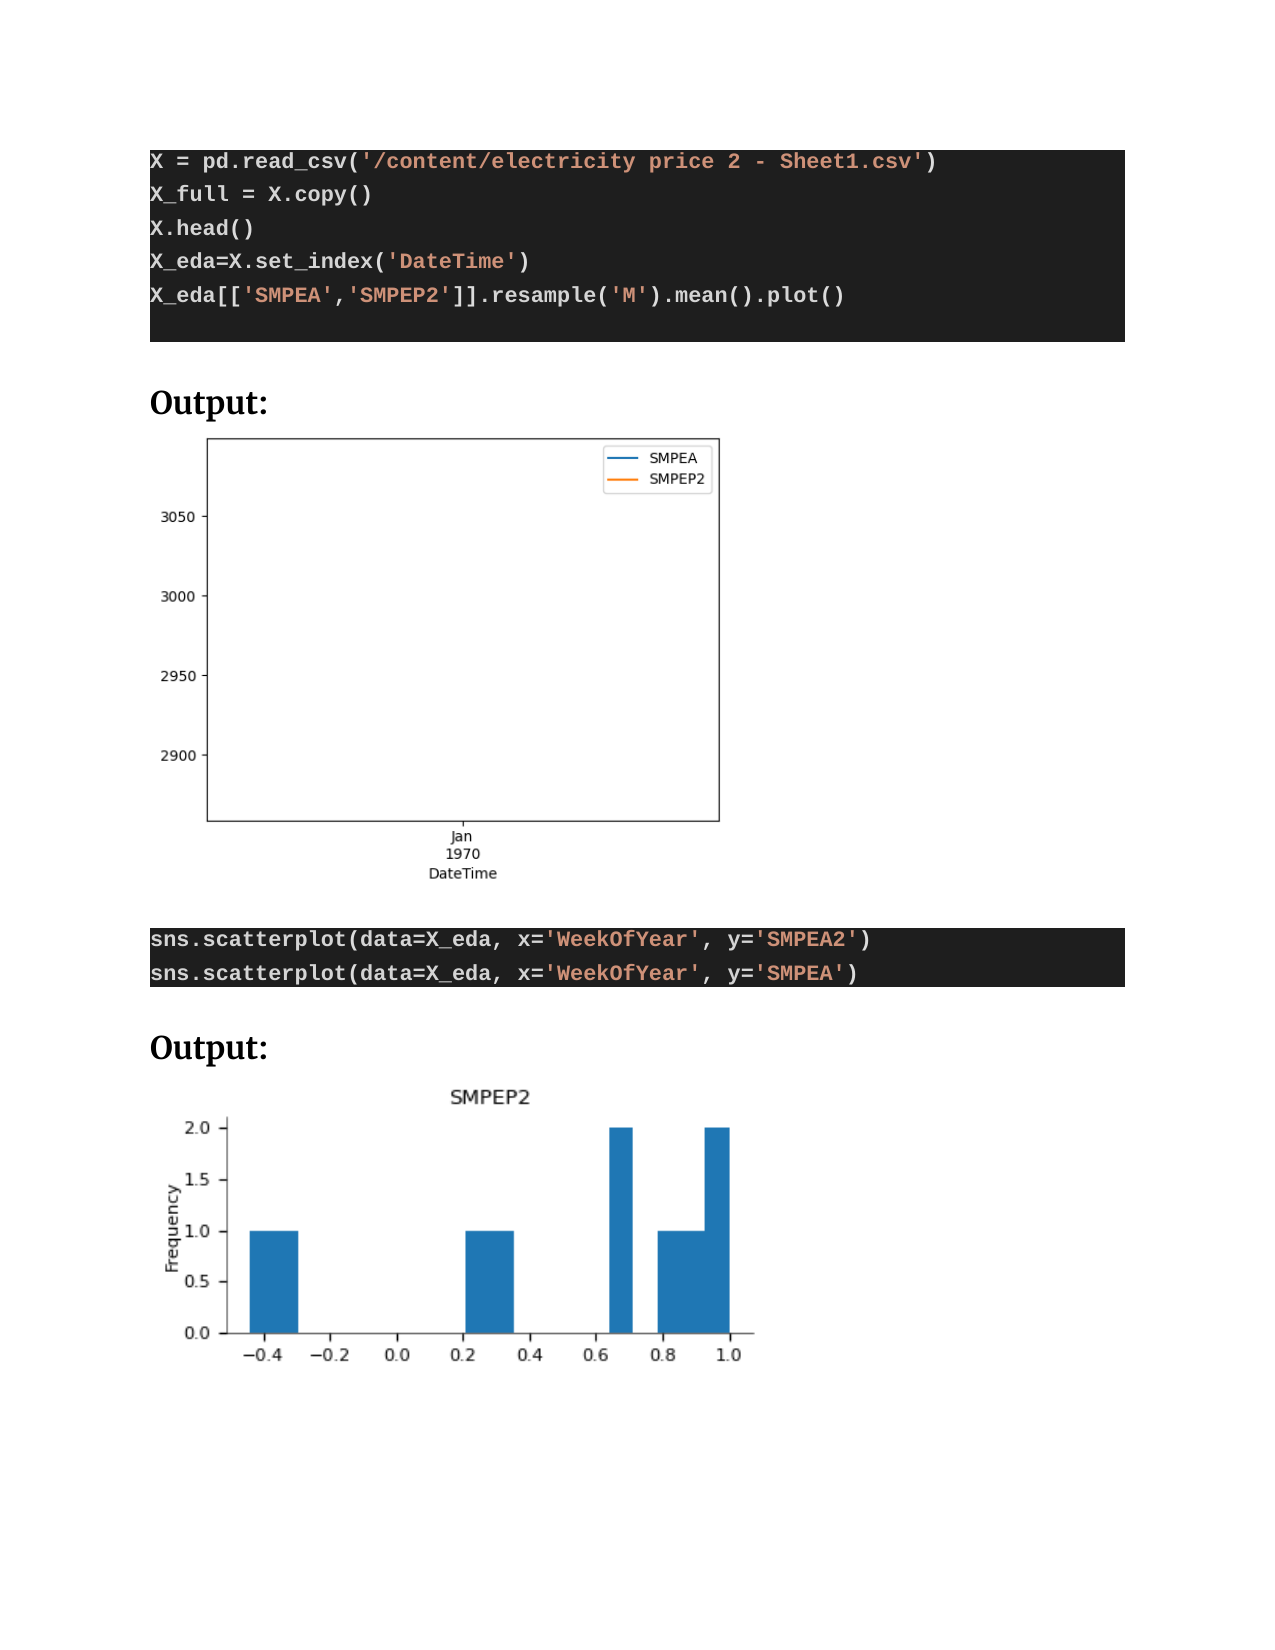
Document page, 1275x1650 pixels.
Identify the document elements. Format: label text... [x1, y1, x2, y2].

text X_eda=X.set_index('DateTime') [150, 250, 1125, 275]
text X = pd.read_csv('/content/electricity price 2 - Sheet1.csv') [150, 150, 1125, 175]
picture [150, 428, 728, 892]
text X.head() [150, 217, 1125, 242]
text Output: [150, 1028, 1125, 1068]
text Output: [150, 384, 1125, 423]
text X_eda[['SMPEA','SMPEP2']].resample('M').mean().plot() [150, 284, 1125, 308]
picture [150, 1073, 769, 1380]
text sns.scatterplot(data=X_eda, x='WeekOfYear', y='SMPEA2') [150, 928, 1125, 953]
text X_full = X.copy() [150, 183, 1125, 208]
text sns.scatterplot(data=X_eda, x='WeekOfYear', y='SMPEA') [150, 962, 1125, 987]
